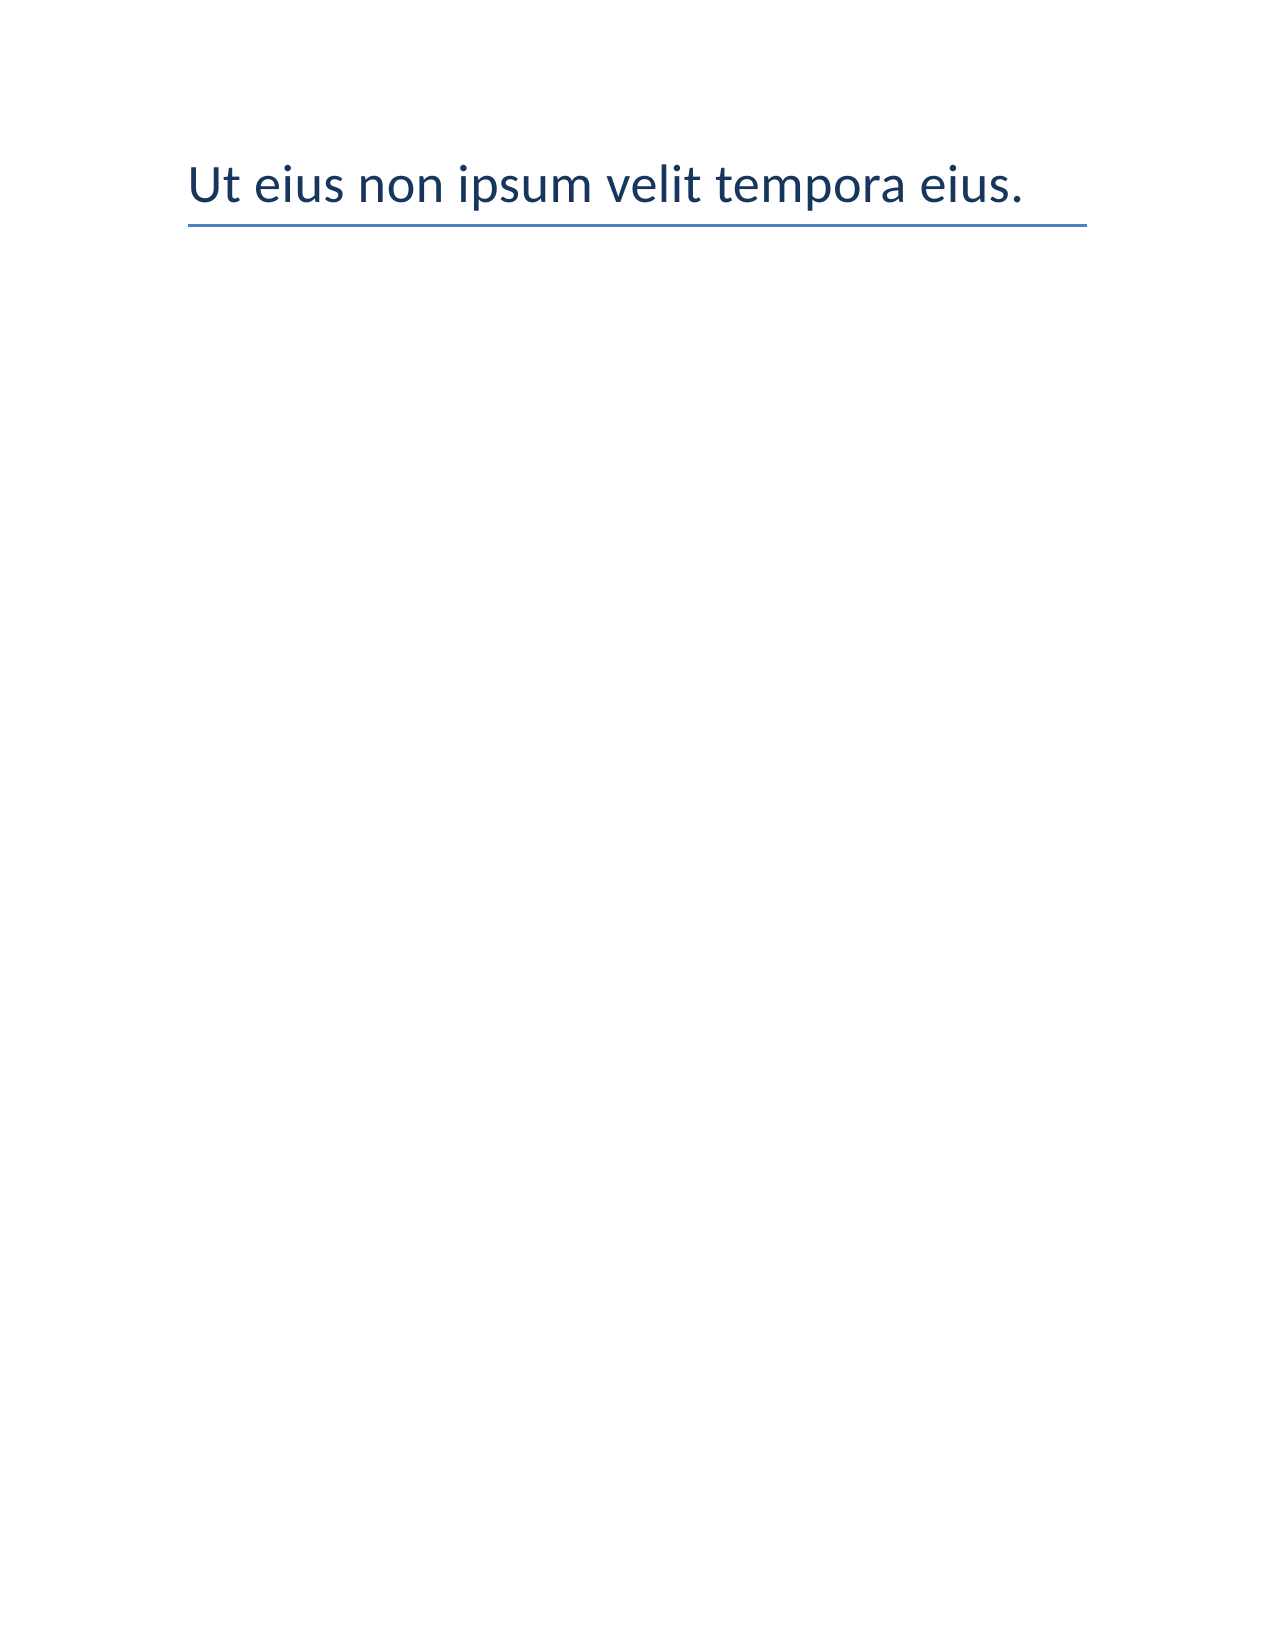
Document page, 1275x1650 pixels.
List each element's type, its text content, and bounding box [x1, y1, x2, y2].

title Ut eius non ipsum velit tempora eius. [187, 150, 1087, 227]
